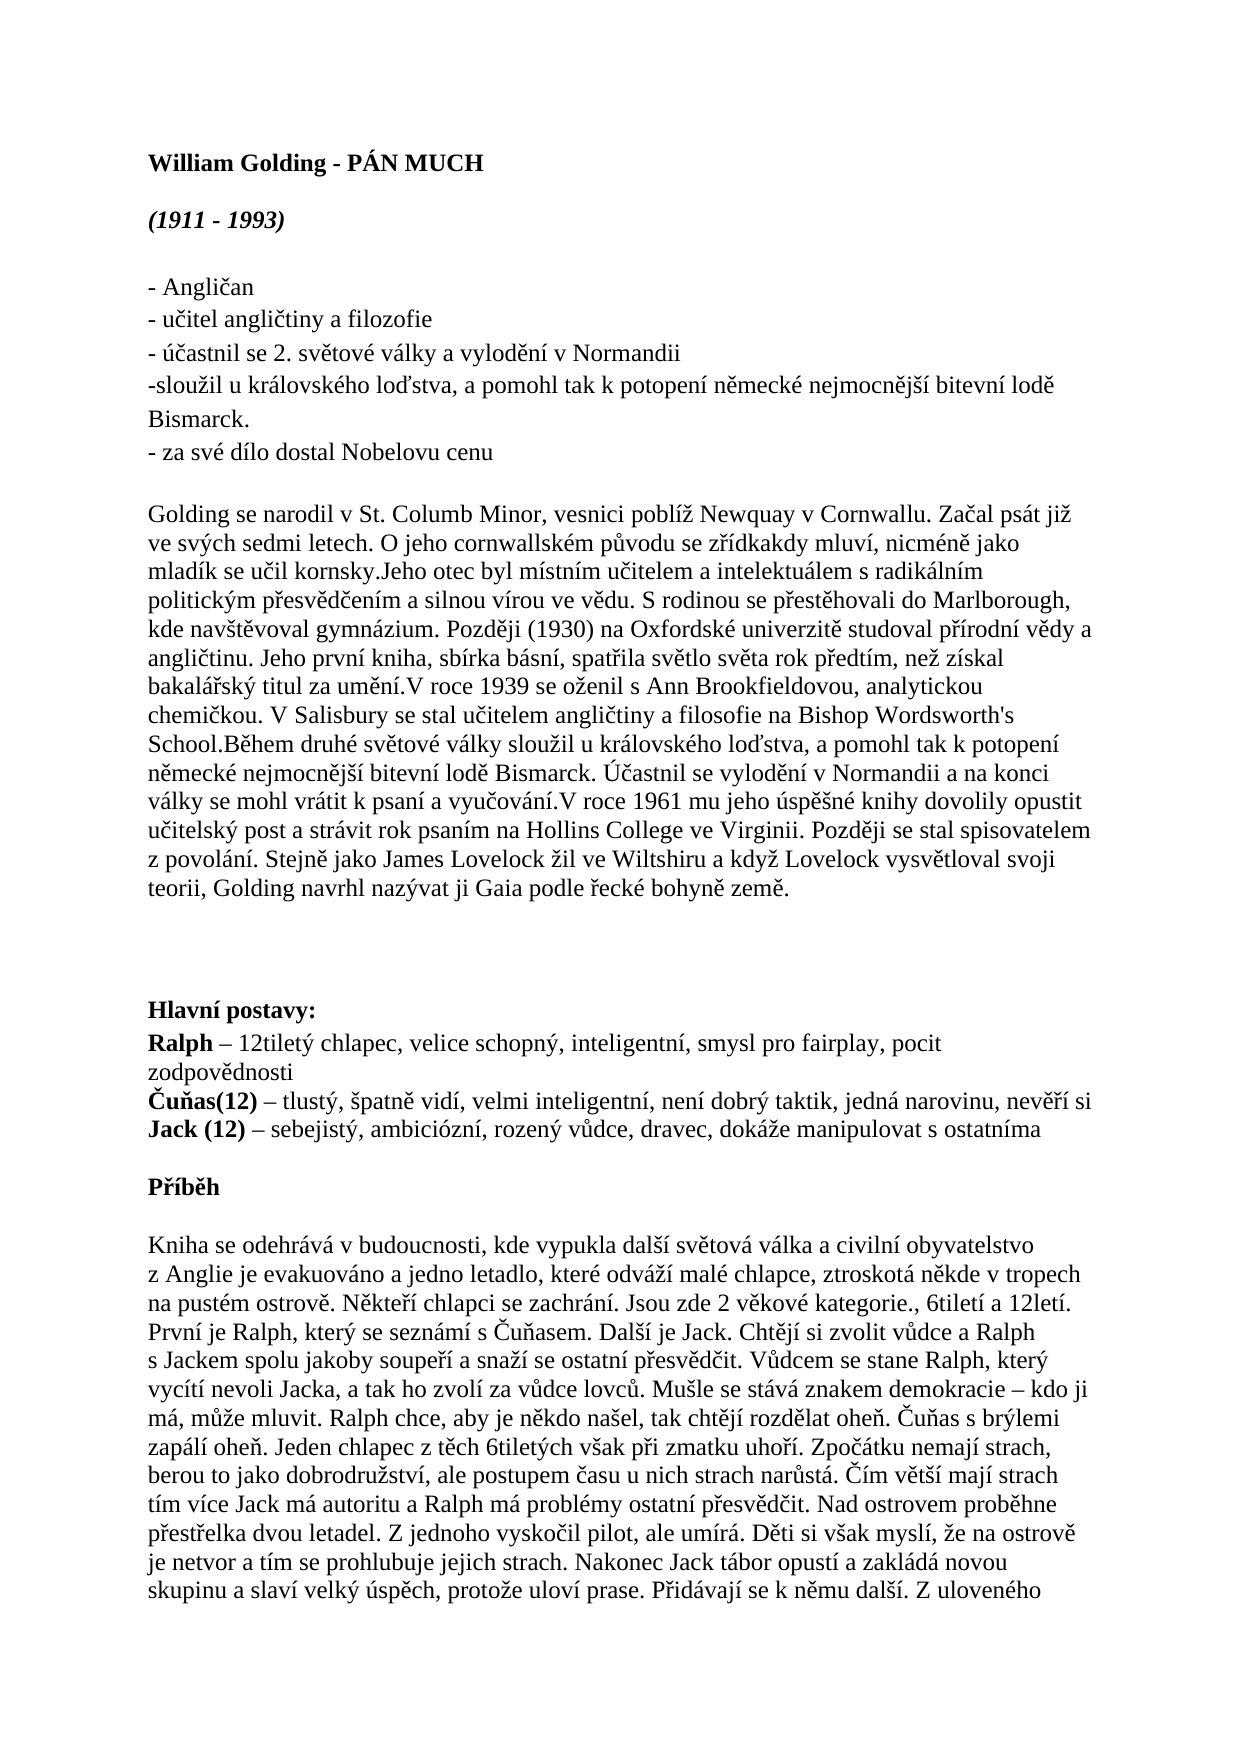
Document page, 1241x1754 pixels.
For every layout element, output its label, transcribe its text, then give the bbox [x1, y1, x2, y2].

text - za své dílo dostal Nobelovu cenu [148, 437, 1093, 465]
text Příběh [148, 1172, 1093, 1201]
text (1911 - 1993) [148, 206, 1093, 234]
text Ralph – 12tiletý chlapec, velice schopný, inteligentní, smysl pro fairplay, pocit zodpovědnosti [148, 1028, 1093, 1086]
text Golding se narodil v St. Columb Minor, vesnici poblíž Newquay v Cornwallu. Začal psát již ve svých sedmi letech. O jeho cornwallském původu se zřídkakdy mluví, nicméně jako mladík se učil kornsky.Jeho otec byl místním učitelem a intelektuálem s radikálním politickým přesvědčením a silnou vírou ve vědu. S rodinou se přestěhovali do Marlborough, kde navštěvoval gymnázium. Později (1930) na Oxfordské univerzitě studoval přírodní vědy a angličtinu. Jeho první kniha, sbírka básní, spatřila světlo světa rok předtím, než získal bakalářský titul za umění.V roce 1939 se oženil s Ann Brookfieldovou, analytickou chemičkou. V Salisbury se stal učitelem angličtiny a filosofie na Bishop Wordsworth's School.Během druhé světové války sloužil u královského loďstva, a pomohl tak k potopení německé nejmocnější bitevní lodě Bismarck. Účastnil se vylodění v Normandii a na konci války se mohl vrátit k psaní a vyučování.V roce 1961 mu jeho úspěšné knihy dovolily opustit učitelský post a strávit rok psaním na Hollins College ve Virginii. Později se stal spisovatelem z povolání. Stejně jako James Lovelock žil ve Wiltshiru a když Lovelock vysvětloval svoji teorii, Golding navrhl nazývat ji Gaia podle řecké bohyně země. [148, 499, 1093, 901]
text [148, 1230, 1093, 1604]
text Čuňas(12) – tlustý, špatně vidí, velmi inteligentní, není dobrý taktik, jedná narovinu, nevěří si [148, 1086, 1093, 1114]
text - účastnil se 2. světové války a vylodění v Normandii [148, 338, 1093, 366]
text William Golding - PÁN MUCH [148, 148, 1093, 176]
text - Angličan [148, 272, 1093, 300]
text Jack (12) – sebejistý, ambiciózní, rozený vůdce, dravec, dokáže manipulovat s ostatníma [148, 1114, 1093, 1143]
text Hlavní postavy: [148, 995, 1093, 1024]
text - učitel angličtiny a filozofie [148, 304, 1093, 333]
text -sloužil u královského loďstva, a pomohl tak k potopení německé nejmocnější bitevní lodě Bismarck. [148, 371, 1093, 432]
